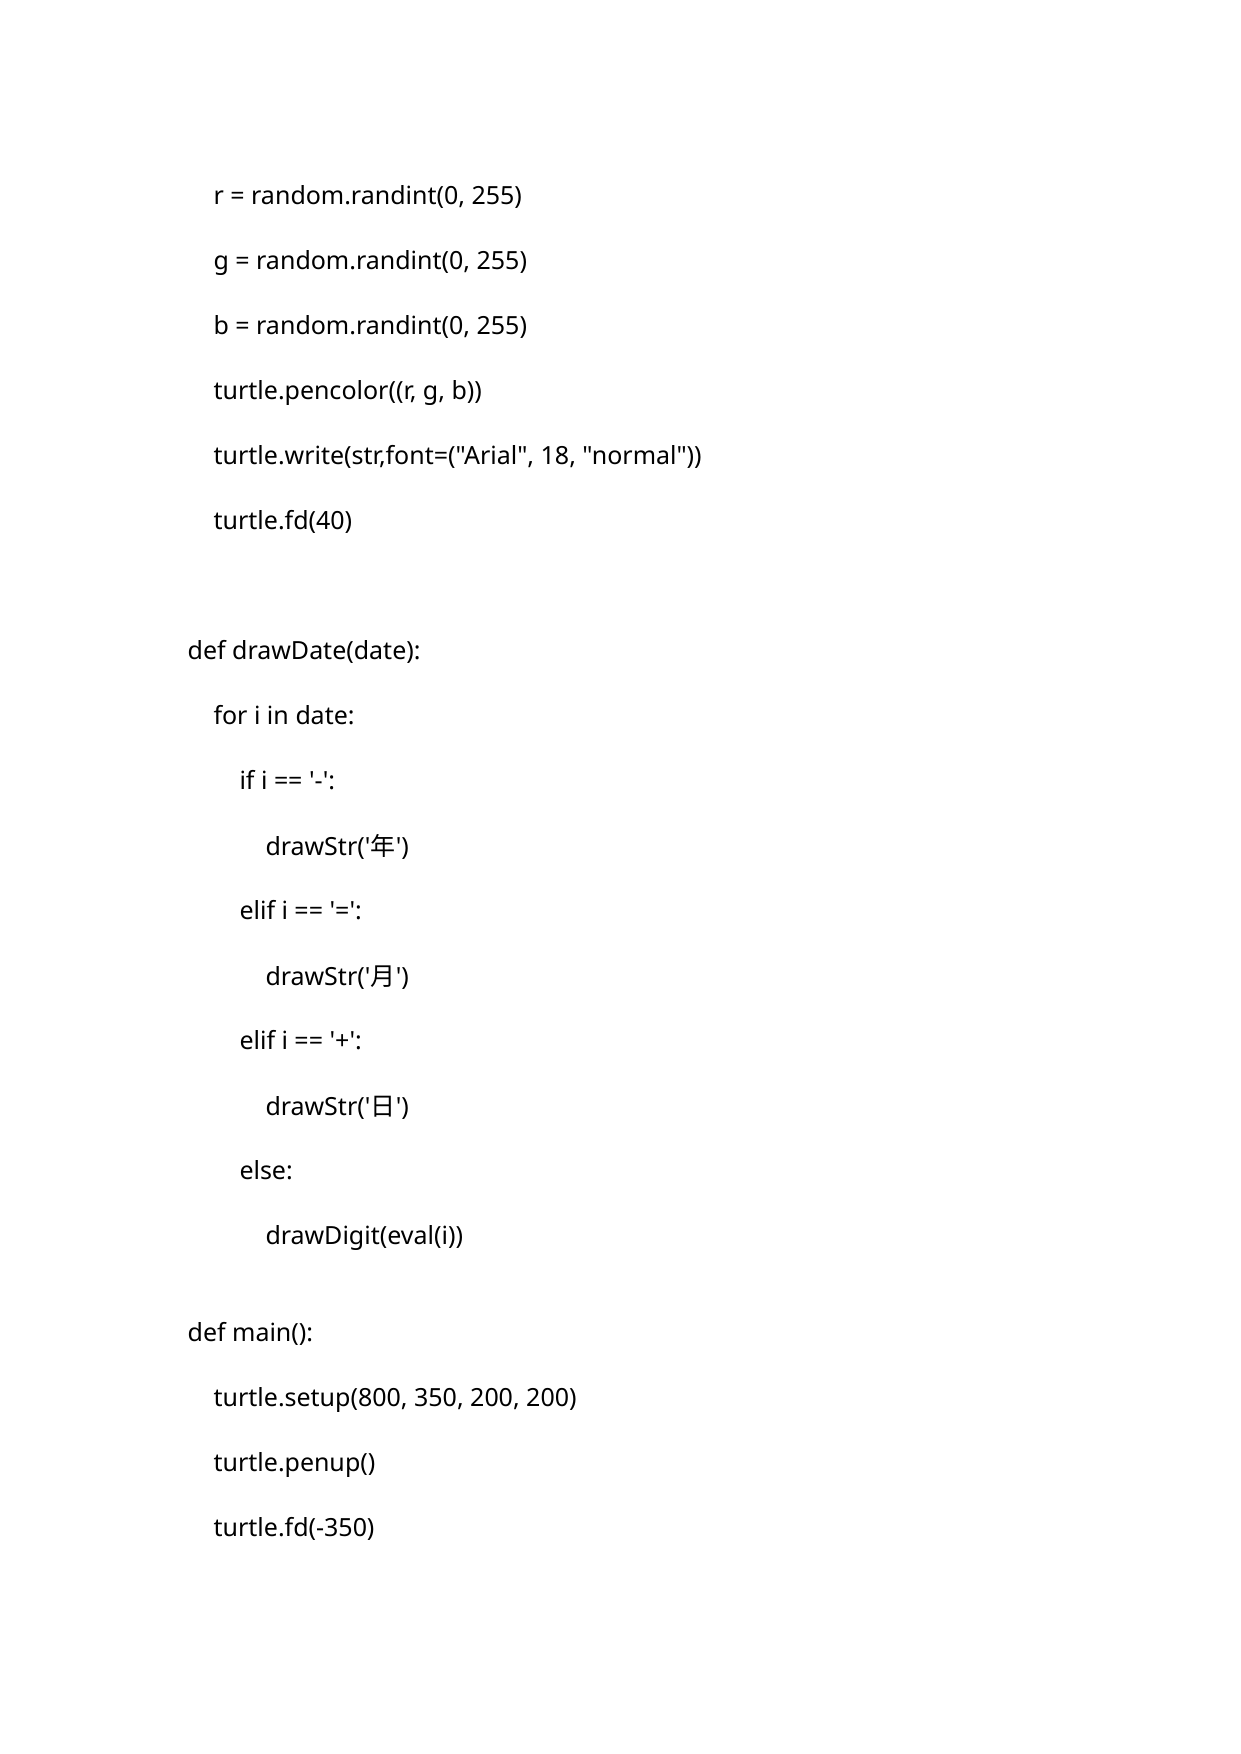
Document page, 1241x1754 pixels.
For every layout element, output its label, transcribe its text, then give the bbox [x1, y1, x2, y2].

text elif i == '+': [187, 1007, 1053, 1072]
text turtle.pencolor((r, g, b)) [187, 357, 1053, 422]
text turtle.fd(40) [187, 487, 1053, 552]
text g = random.randint(0, 255) [187, 227, 1053, 292]
text drawStr('年') [187, 812, 1053, 877]
text def drawDate(date): [187, 617, 1053, 682]
text drawStr('日') [187, 1072, 1053, 1137]
text def main(): [187, 1299, 1053, 1364]
text drawDigit(eval(i)) [187, 1202, 1053, 1267]
text if i == '-': [187, 747, 1053, 812]
text b = random.randint(0, 255) [187, 292, 1053, 357]
text turtle.penup() [187, 1429, 1053, 1494]
text drawStr('月') [187, 942, 1053, 1007]
text for i in date: [187, 682, 1053, 747]
text r = random.randint(0, 255) [187, 162, 1053, 227]
text elif i == '=': [187, 877, 1053, 942]
text turtle.setup(800, 350, 200, 200) [187, 1364, 1053, 1429]
text turtle.write(str,font=("Arial", 18, "normal")) [187, 422, 1053, 487]
text else: [187, 1137, 1053, 1202]
text turtle.fd(-350) [187, 1494, 1053, 1559]
